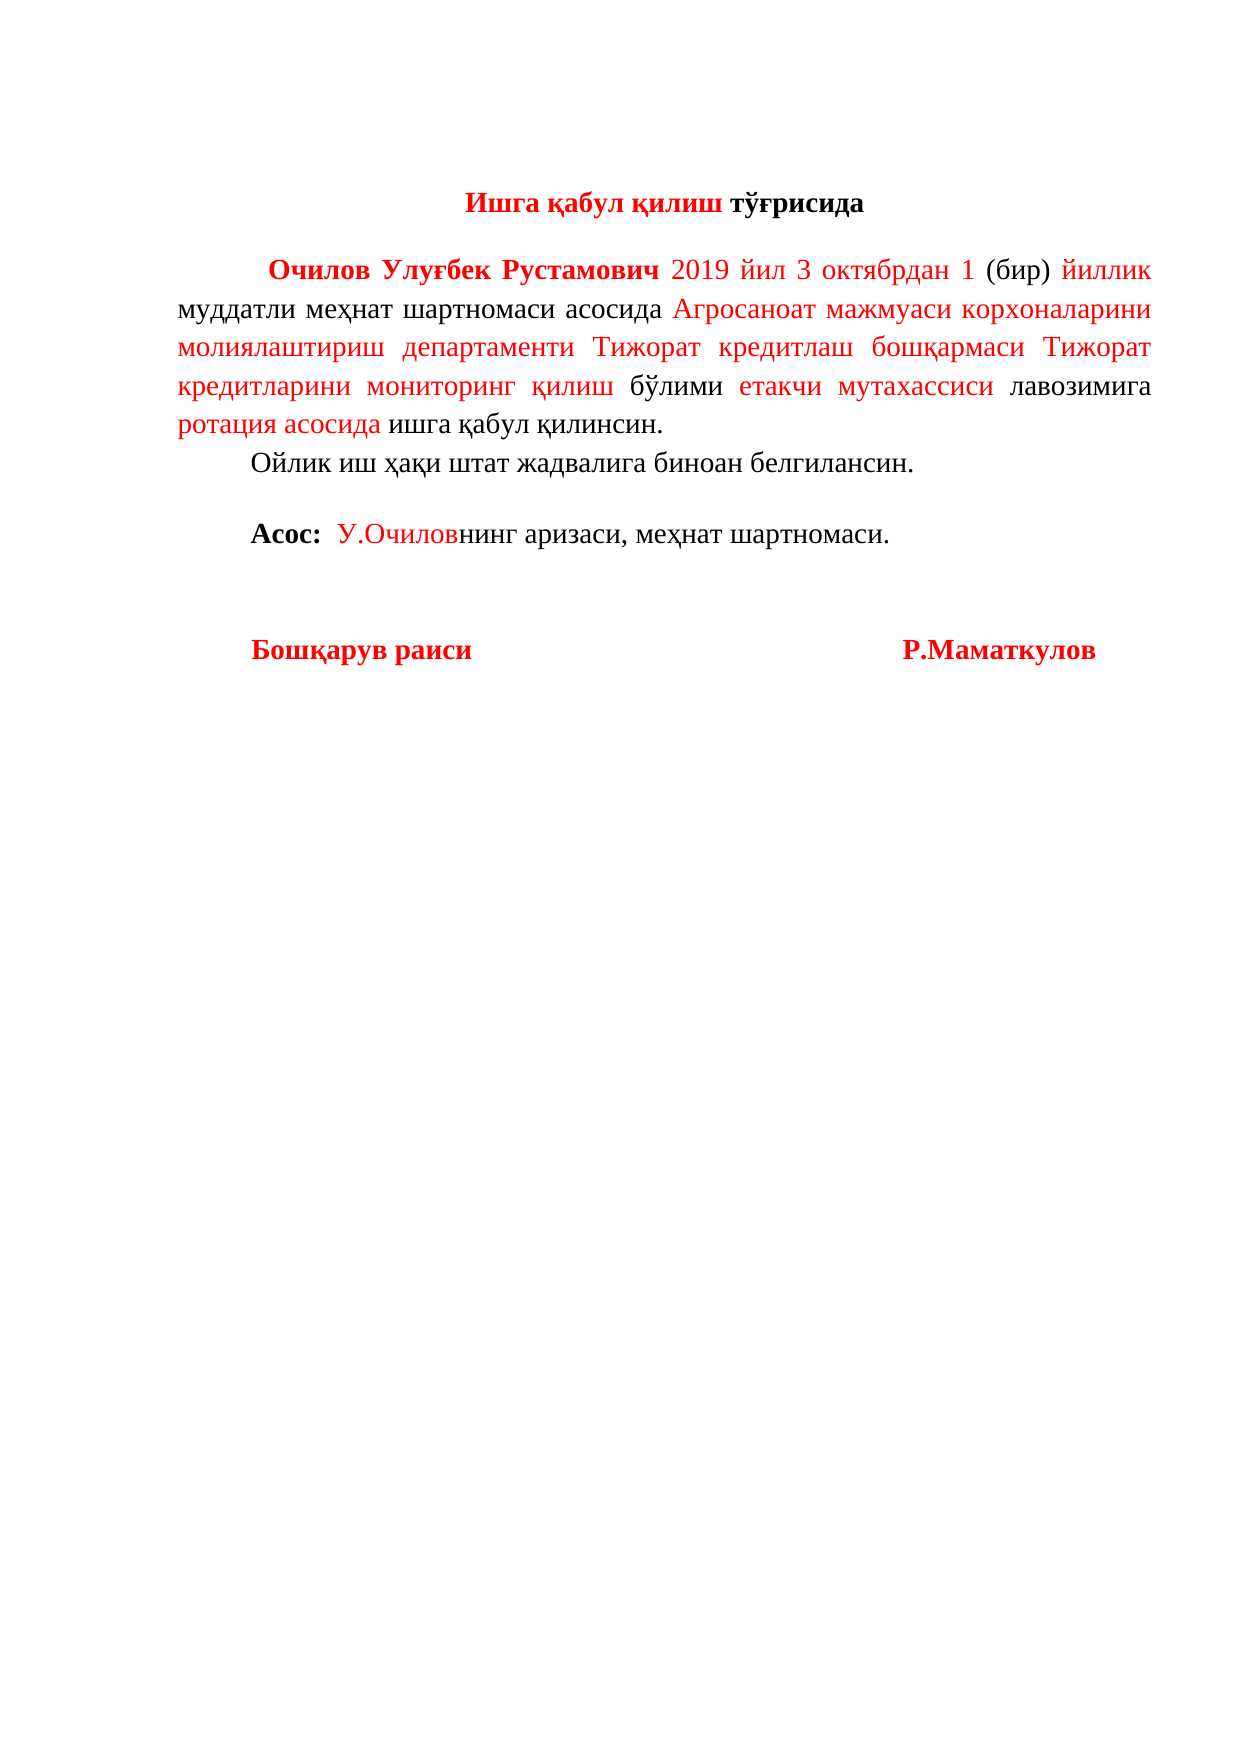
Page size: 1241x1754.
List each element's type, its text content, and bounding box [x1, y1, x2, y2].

text Бошқарув раиси Р.Маматкулов [177, 632, 1152, 666]
text Очилов Улуғбек Рустамович 2019 йил 3 октябрдан 1 (бир) йиллик муддатли меҳнат шартномаси асосида Агросаноат мажмуаси корхоналарини молиялаштириш департаменти Тижорат кредитлаш бошқармаси Тижорат кредитларини мониторинг қилиш бўлими етакчи мутахассиси лавозимига ротация асосида ишга қабул қилинсин. [177, 252, 1152, 440]
text Ойлик иш ҳақи штат жадвалига биноан белгилансин. [177, 445, 1152, 478]
text Ишга қабул қилиш тўғрисида [177, 185, 1152, 219]
text Асос: У.Очиловнинг аризаси, меҳнат шартномаси. [207, 517, 1152, 550]
